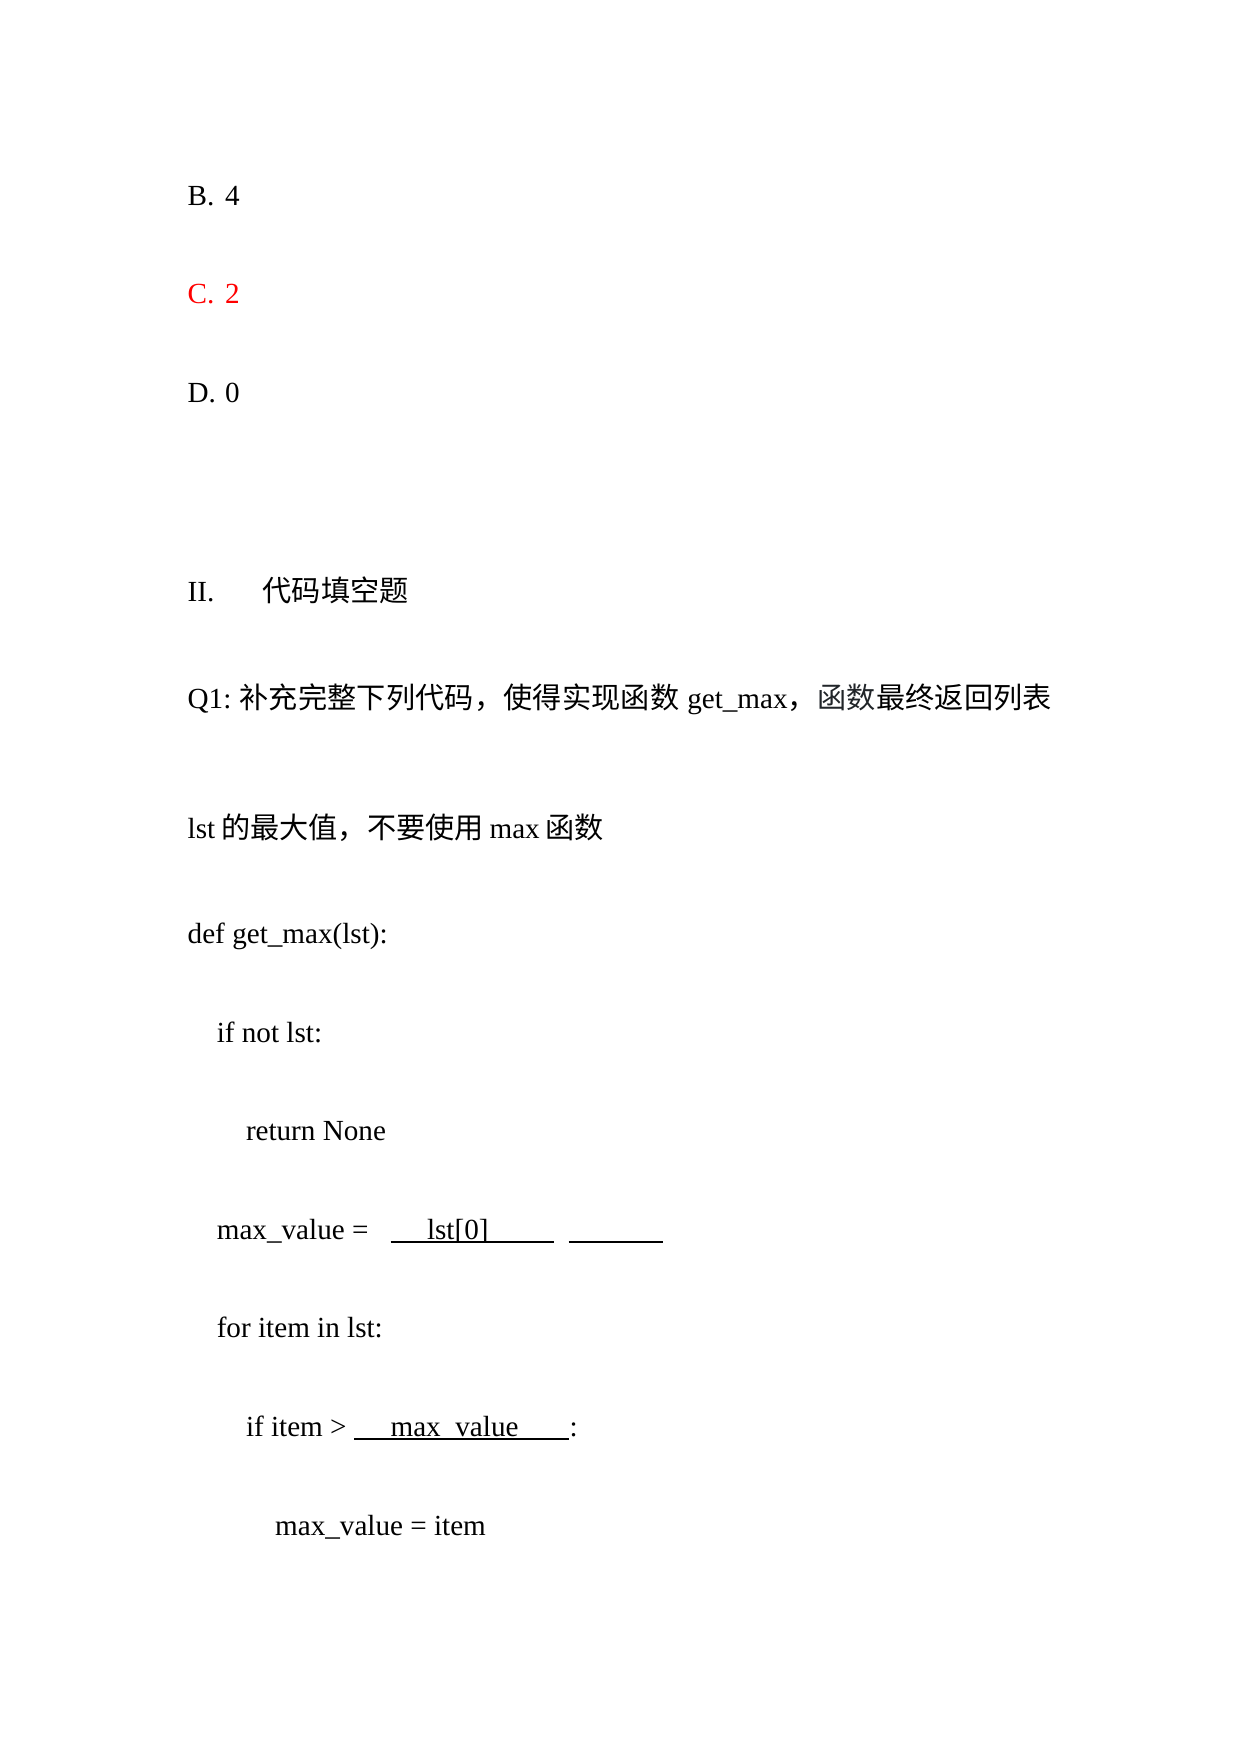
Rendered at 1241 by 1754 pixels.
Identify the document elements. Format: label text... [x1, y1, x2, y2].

text max_value = lst[0] . [187, 1196, 1053, 1261]
text if not lst: [187, 999, 1053, 1064]
text for item in lst: [187, 1295, 1053, 1360]
text Q1: 补充完整下列代码，使得实现函数get_max，函数最终返回列表lst的最大值，不要使用max函数 [187, 663, 1053, 858]
list 4 [187, 162, 1053, 227]
text def get_max(lst): [187, 901, 1053, 966]
text if item > max_value : [187, 1393, 1053, 1458]
list 0 [187, 359, 1053, 424]
text return None [187, 1098, 1053, 1163]
list 代码填空题 [187, 556, 1053, 621]
list 2 [187, 261, 1053, 326]
text max_value = item [187, 1492, 1053, 1557]
